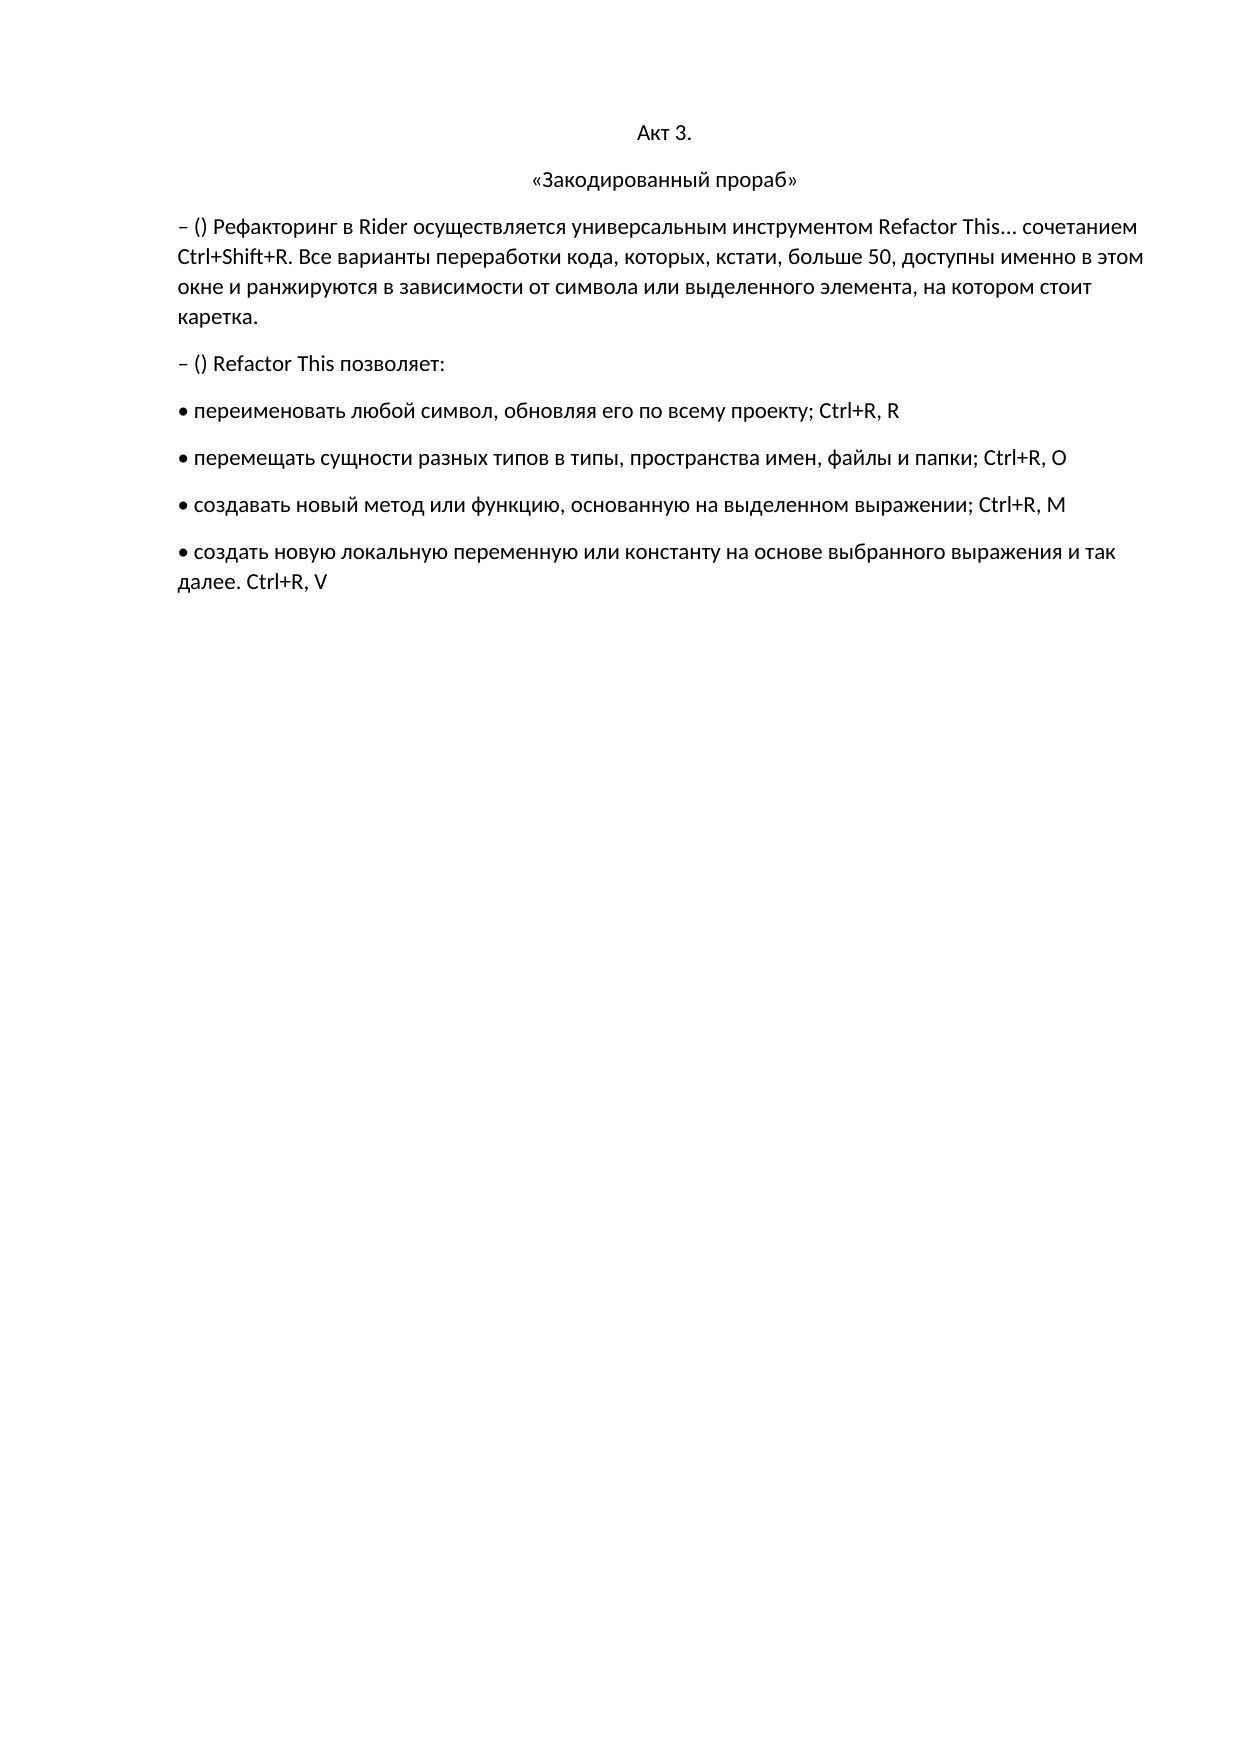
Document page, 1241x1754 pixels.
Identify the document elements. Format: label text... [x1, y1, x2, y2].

text – () Рефакторинг в Rider осуществляется универсальным инструментом Refactor This... сочетанием Ctrl+Shift+R. Все варианты переработки кода, которых, кстати, больше 50, доступны именно в этом окне и ранжируются в зависимости от символа или выделенного элемента, на котором стоит каретка. [177, 212, 1152, 331]
text • перемещать сущности разных типов в типы, пространства имен, файлы и папки; Ctrl+R, O [177, 443, 1152, 471]
text Акт 3. [177, 118, 1152, 146]
text • создать новую локальную переменную или константу на основе выбранного выражения и так далее. Ctrl+R, V [177, 537, 1152, 595]
text • переименовать любой символ, обновляя его по всему проекту; Ctrl+R, R [177, 396, 1152, 424]
text «Закодированный прораб» [177, 165, 1152, 193]
text – () Refactor This позволяет: [177, 349, 1152, 377]
text • создавать новый метод или функцию, основанную на выделенном выражении; Ctrl+R, M [177, 490, 1152, 518]
